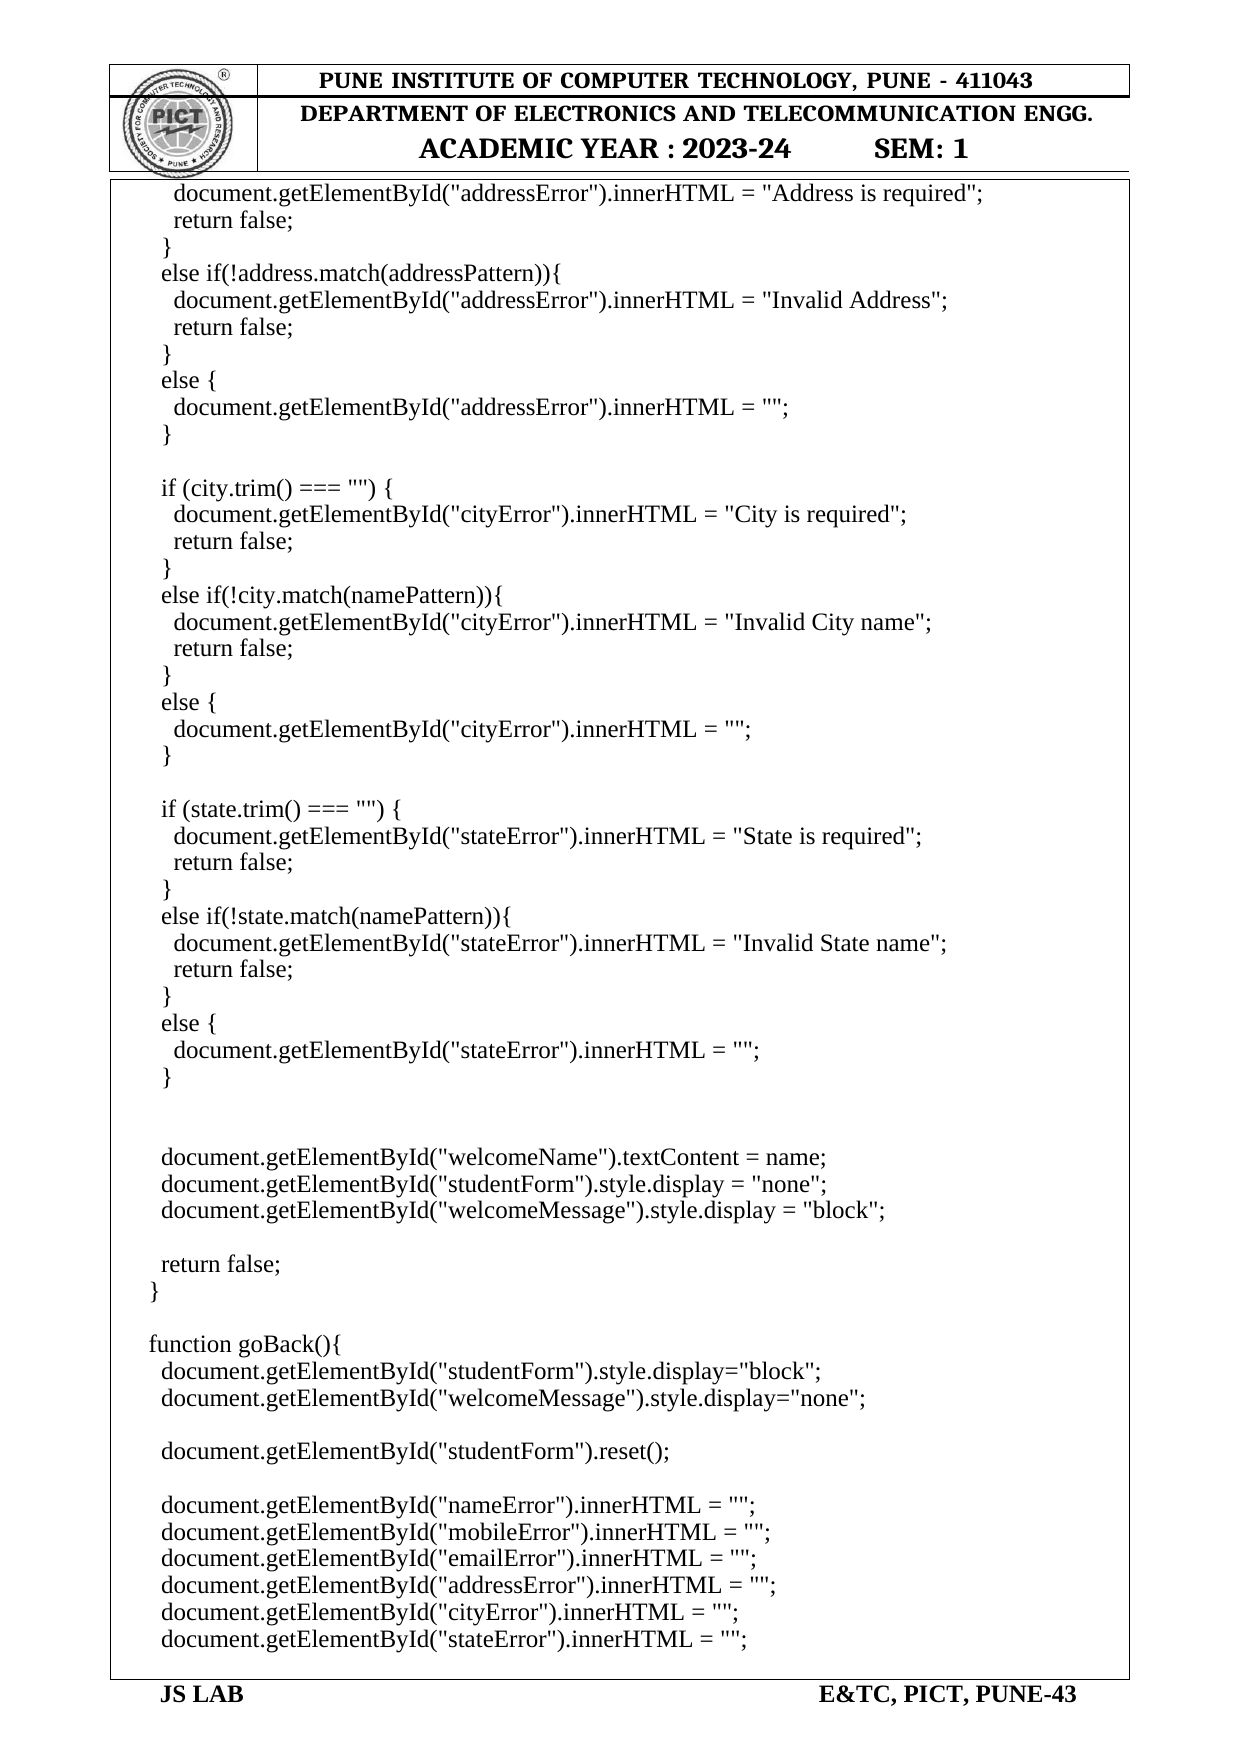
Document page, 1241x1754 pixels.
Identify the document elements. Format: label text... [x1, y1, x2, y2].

picture [122, 98, 235, 171]
picture [122, 68, 235, 95]
picture [122, 172, 235, 179]
